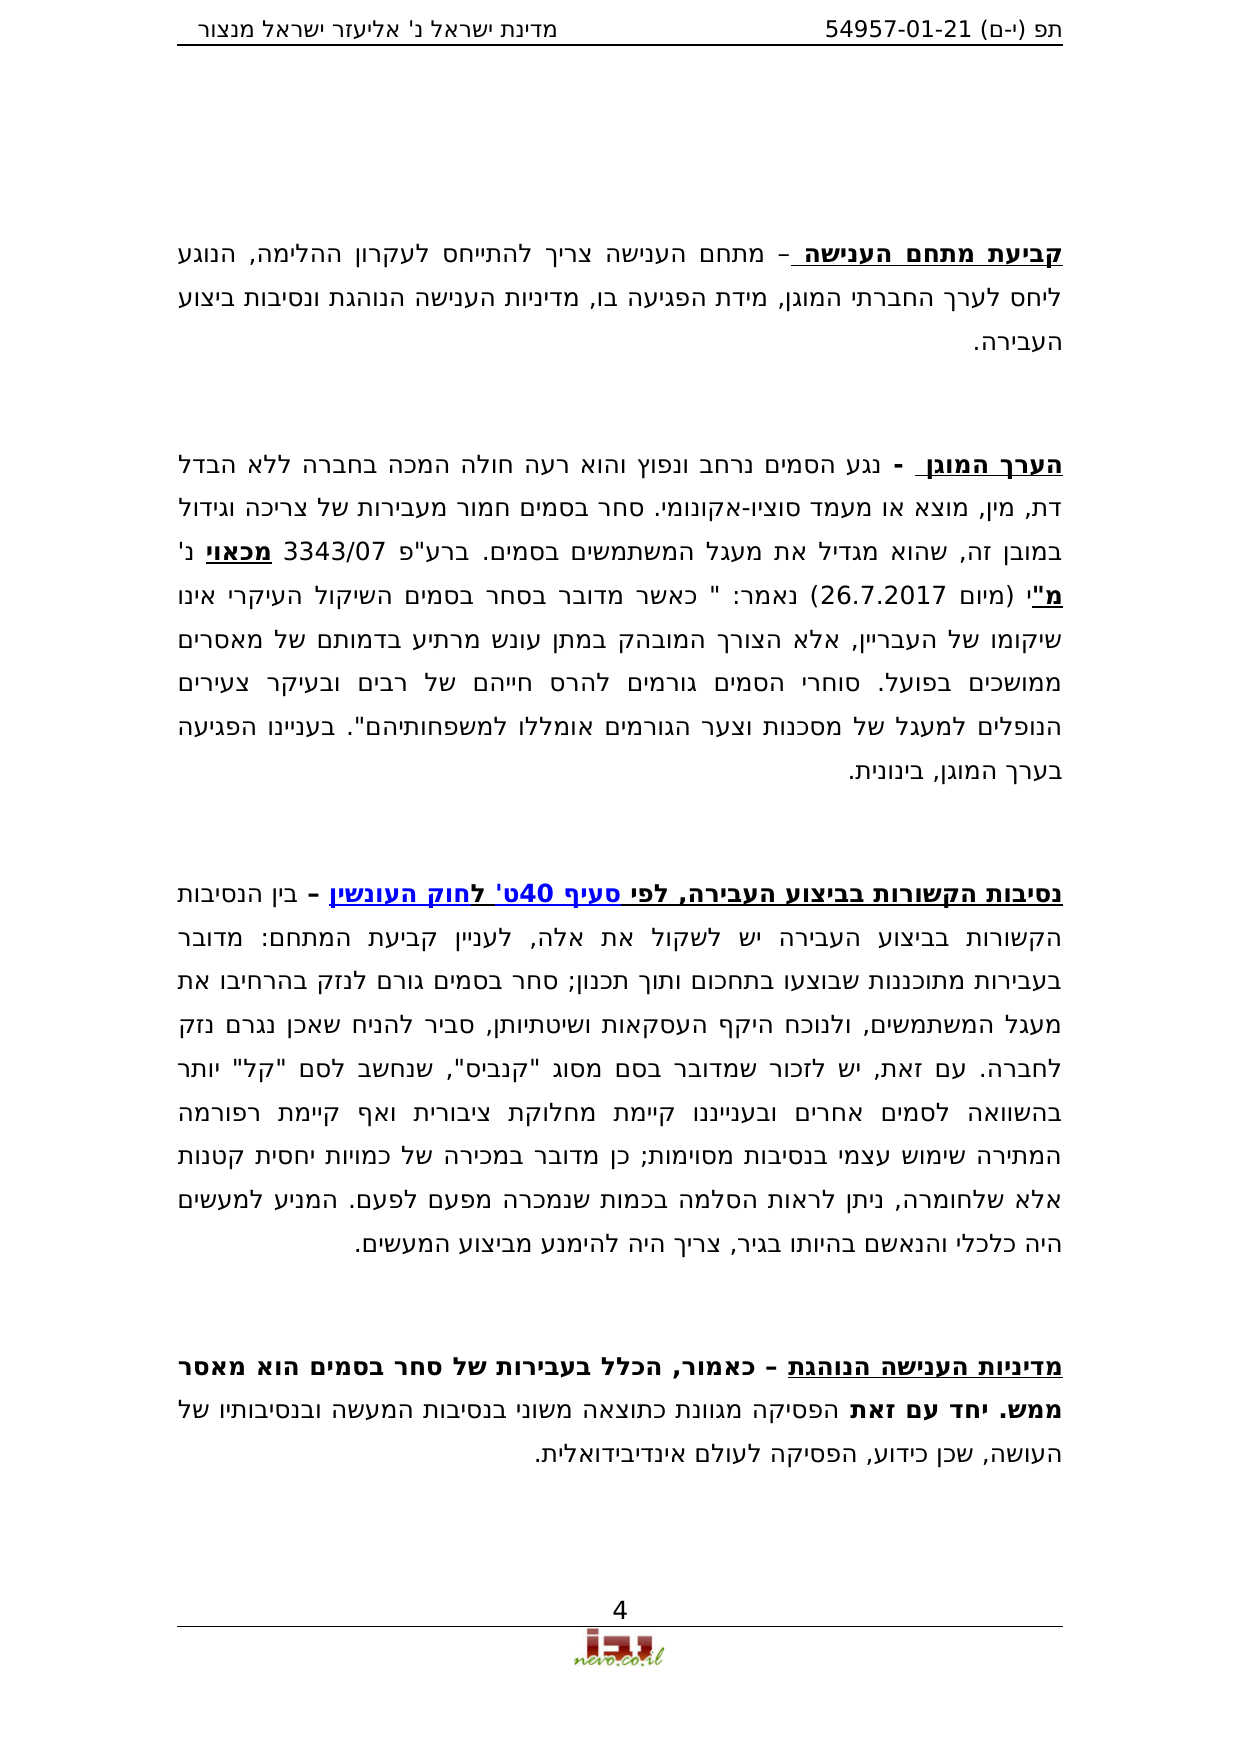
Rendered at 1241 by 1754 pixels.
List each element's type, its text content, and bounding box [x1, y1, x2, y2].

text מדיניות הענישה הנוהגת – כאמור, הכלל בעבירות של סחר בסמים הוא מאסר ממש. יחד עם זאת הפסיקה מגוונת כתוצאה משוני בנסיבות המעשה ובנסיבותיו של העושה, שכן כידוע, הפסיקה לעולם אינדיבידואלית. [177, 1352, 1063, 1468]
text נסיבות הקשורות בביצוע העבירה, לפי סעיף 40ט' לחוק העונשין – בין הנסיבות הקשורות בביצוע העבירה יש לשקול את אלה, לעניין קביעת המתחם: מדובר בעבירות מתוכננות שבוצעו בתחכום ותוך תכנון; סחר בסמים גורם לנזק בהרחיבו את מעגל המשתמשים, ולנוכח היקף העסקאות ושיטתיותן, סביר להניח שאכן נגרם נזק לחברה. עם זאת, יש לזכור שמדובר בסם מסוג "קנביס", שנחשב לסם "קל" יותר בהשוואה לסמים אחרים ובענייננו קיימת מחלוקת ציבורית ואף קיימת רפורמה המתירה שימוש עצמי בנסיבות מסוימות; כן מדובר במכירה של כמויות יחסית קטנות אלא שלחומרה, ניתן לראות הסלמה בכמות שנמכרה מפעם לפעם. המניע למעשים היה כלכלי והנאשם בהיותו בגיר, צריך היה להימנע מביצוע המעשים. [177, 879, 1063, 1258]
text קביעת מתחם הענישה – מתחם הענישה צריך להתייחס לעקרון ההלימה, הנוגע ליחס לערך החברתי המוגן, מידת הפגיעה בו, מדיניות הענישה הנוהגת ונסיבות ביצוע העבירה. [177, 239, 1063, 356]
text הערך המוגן - נגע הסמים נרחב ונפוץ והוא רעה חולה המכה בחברה ללא הבדל דת, מין, מוצא או מעמד סוציו-אקונומי. סחר בסמים חמור מעבירות של צריכה וגידול במובן זה, שהוא מגדיל את מעגל המשתמשים בסמים. ברע"פ 3343/07 מכאוי נ' מ"י (מיום 26.7.2017) נאמר: " כאשר מדובר בסחר בסמים השיקול העיקרי אינו שיקומו של העבריין, אלא הצורך המובהק במתן עונש מרתיע בדמותם של מאסרים ממושכים בפועל. סוחרי הסמים גורמים להרס חייהם של רבים ובעיקר צעירים הנופלים למעגל של מסכנות וצער הגורמים אומללו למשפחותיהם". בעניינו הפגיעה בערך המוגן, בינונית. [177, 450, 1063, 785]
picture [574, 1628, 666, 1667]
